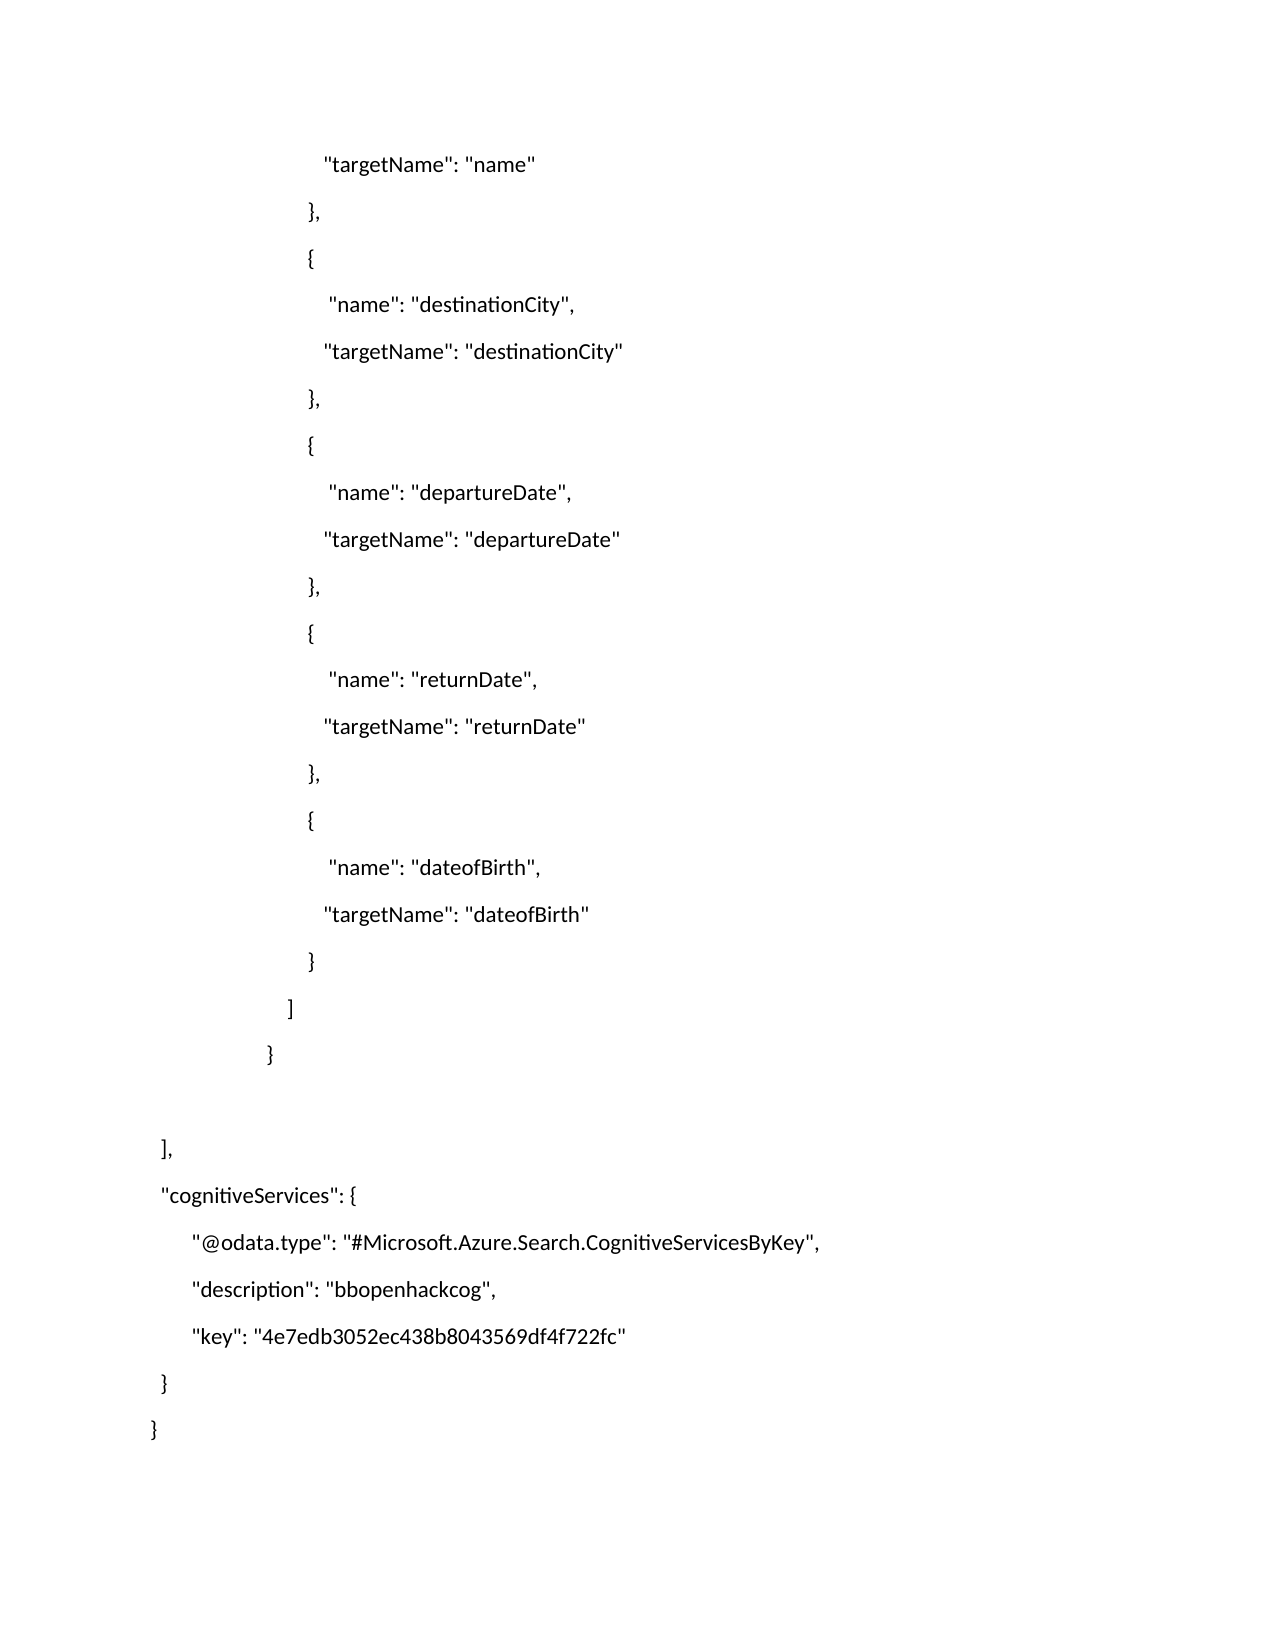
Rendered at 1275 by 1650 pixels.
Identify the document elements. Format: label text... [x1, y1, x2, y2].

text { [150, 244, 1125, 272]
text "description": "bbopenhackcog", [150, 1275, 1125, 1303]
text { [150, 806, 1125, 834]
text { [150, 619, 1125, 647]
text "@odata.type": "#Microsoft.Azure.Search.CognitiveServicesByKey", [150, 1228, 1125, 1256]
text }, [150, 572, 1125, 600]
text } [150, 1041, 1125, 1069]
text { [150, 431, 1125, 459]
text ] [150, 994, 1125, 1022]
text "name": "destinationCity", [150, 291, 1125, 319]
text "cognitiveServices": { [150, 1181, 1125, 1209]
text "name": "departureDate", [150, 478, 1125, 506]
text "targetName": "returnDate" [150, 712, 1125, 741]
text "targetName": "name" [150, 150, 1125, 178]
text } [150, 1416, 1125, 1444]
text ], [150, 1134, 1125, 1162]
text }, [150, 759, 1125, 787]
text "targetName": "departureDate" [150, 525, 1125, 553]
text } [150, 1369, 1125, 1397]
text "name": "returnDate", [150, 666, 1125, 694]
text }, [150, 384, 1125, 412]
text } [150, 947, 1125, 975]
text "targetName": "destinationCity" [150, 337, 1125, 366]
text "key": "4e7edb3052ec438b8043569df4f722fc" [150, 1322, 1125, 1350]
text }, [150, 197, 1125, 225]
text "targetName": "dateofBirth" [150, 900, 1125, 928]
text "name": "dateofBirth", [150, 853, 1125, 881]
